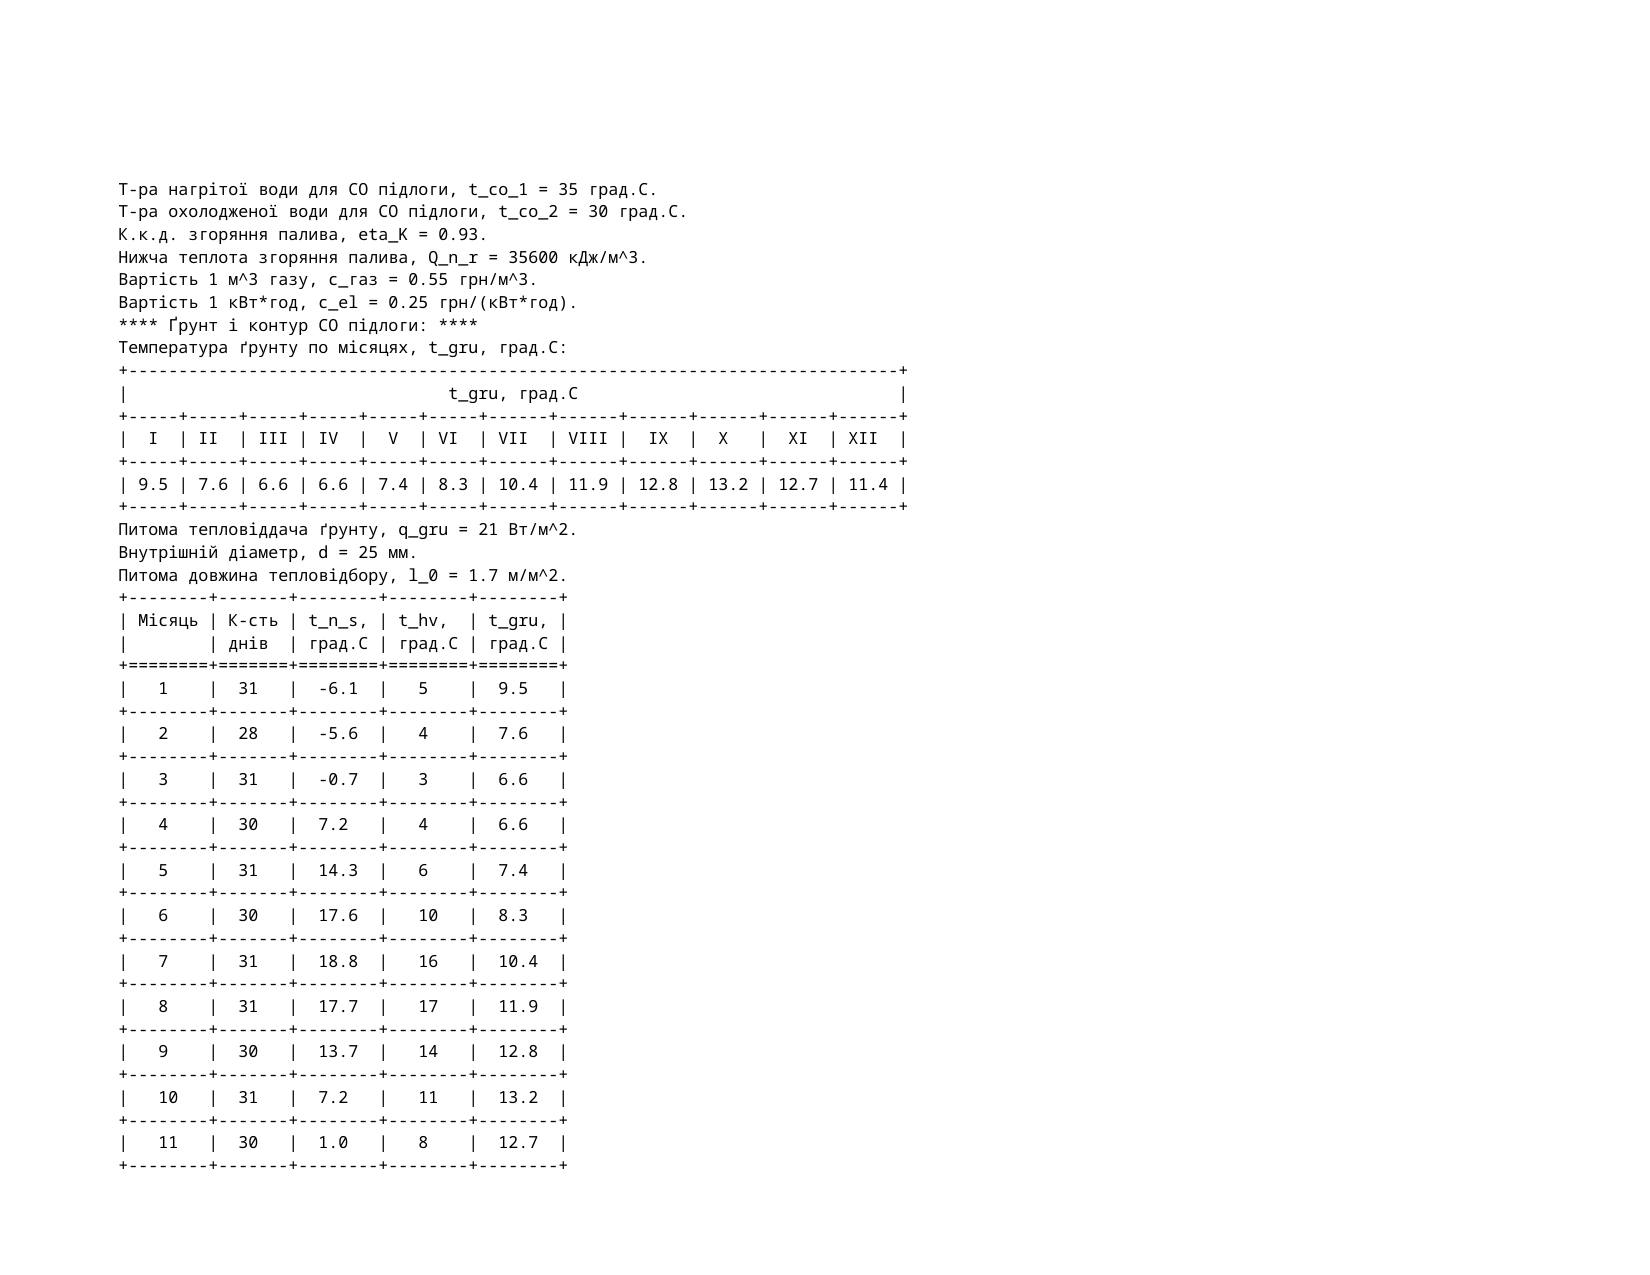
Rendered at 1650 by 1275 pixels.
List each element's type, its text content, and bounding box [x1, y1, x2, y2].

text +--------+-------+--------+--------+--------+ [118, 790, 1532, 813]
text +-----------------------------------------------------------------------------+ [118, 359, 1532, 382]
text | 1 | 31 | -6.1 | 5 | 9.5 | [118, 677, 1532, 699]
text +-----+-----+-----+-----+-----+-----+------+------+------+------+------+------+ [118, 404, 1532, 427]
text | 11 | 30 | 1.0 | 8 | 12.7 | [118, 1131, 1532, 1154]
text | 2 | 28 | -5.6 | 4 | 7.6 | [118, 722, 1532, 745]
text +--------+-------+--------+--------+--------+ [118, 927, 1532, 949]
text | 3 | 31 | -0.7 | 3 | 6.6 | [118, 768, 1532, 790]
text | I | II | III | IV | V | VI | VII | VIII | IX | X | XI | XII | [118, 427, 1532, 450]
text **** Ґрунт і контур СО підлоги: **** [118, 313, 1532, 336]
text Т-ра нагрітої води для СО підлоги, t_co_1 = 35 град.С. [118, 177, 1532, 200]
text +--------+-------+--------+--------+--------+ [118, 745, 1532, 768]
text Вартість 1 м^3 газу, c_газ = 0.55 грн/м^3. [118, 268, 1532, 291]
text | t_gru, град.С | [118, 382, 1532, 404]
text | 4 | 30 | 7.2 | 4 | 6.6 | [118, 813, 1532, 836]
text +--------+-------+--------+--------+--------+ [118, 881, 1532, 904]
text Температура ґрунту по місяцях, t_gru, град.С: [118, 336, 1532, 359]
text | | днів | град.С | град.С | град.С | [118, 631, 1532, 654]
text | 9 | 30 | 13.7 | 14 | 12.8 | [118, 1040, 1532, 1063]
text +-----+-----+-----+-----+-----+-----+------+------+------+------+------+------+ [118, 450, 1532, 472]
text | 7 | 31 | 18.8 | 16 | 10.4 | [118, 949, 1532, 972]
text Т-ра охолодженої води для СО підлоги, t_co_2 = 30 град.С. [118, 200, 1532, 223]
text К.к.д. згоряння палива, eta_K = 0.93. [118, 223, 1532, 245]
text | 8 | 31 | 17.7 | 17 | 11.9 | [118, 995, 1532, 1017]
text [118, 1108, 1532, 1131]
text | 10 | 31 | 7.2 | 11 | 13.2 | [118, 1086, 1532, 1108]
text Питома тепловіддача ґрунту, q_gru = 21 Вт/м^2. [118, 518, 1532, 541]
text Нижча теплота згоряння палива, Q_n_r = 35600 кДж/м^3. [118, 245, 1532, 268]
text Питома довжина тепловідбору, l_0 = 1.7 м/м^2. [118, 563, 1532, 586]
text +========+=======+========+========+========+ [118, 654, 1532, 677]
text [118, 1154, 1532, 1176]
text | 9.5 | 7.6 | 6.6 | 6.6 | 7.4 | 8.3 | 10.4 | 11.9 | 12.8 | 13.2 | 12.7 | 11.4 | [118, 472, 1532, 495]
text +--------+-------+--------+--------+--------+ [118, 1017, 1532, 1040]
text +--------+-------+--------+--------+--------+ [118, 699, 1532, 722]
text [118, 1063, 1532, 1086]
text | 5 | 31 | 14.3 | 6 | 7.4 | [118, 858, 1532, 881]
text Вартість 1 кВт*год, c_el = 0.25 грн/(кВт*год). [118, 291, 1532, 313]
text +-----+-----+-----+-----+-----+-----+------+------+------+------+------+------+ [118, 495, 1532, 518]
text +--------+-------+--------+--------+--------+ [118, 836, 1532, 858]
text | 6 | 30 | 17.6 | 10 | 8.3 | [118, 904, 1532, 927]
text +--------+-------+--------+--------+--------+ [118, 972, 1532, 995]
text | Місяць | К-сть | t_n_s, | t_hv, | t_gru, | [118, 609, 1532, 631]
text Внутрішній діаметр, d = 25 мм. [118, 541, 1532, 563]
text +--------+-------+--------+--------+--------+ [118, 586, 1532, 609]
